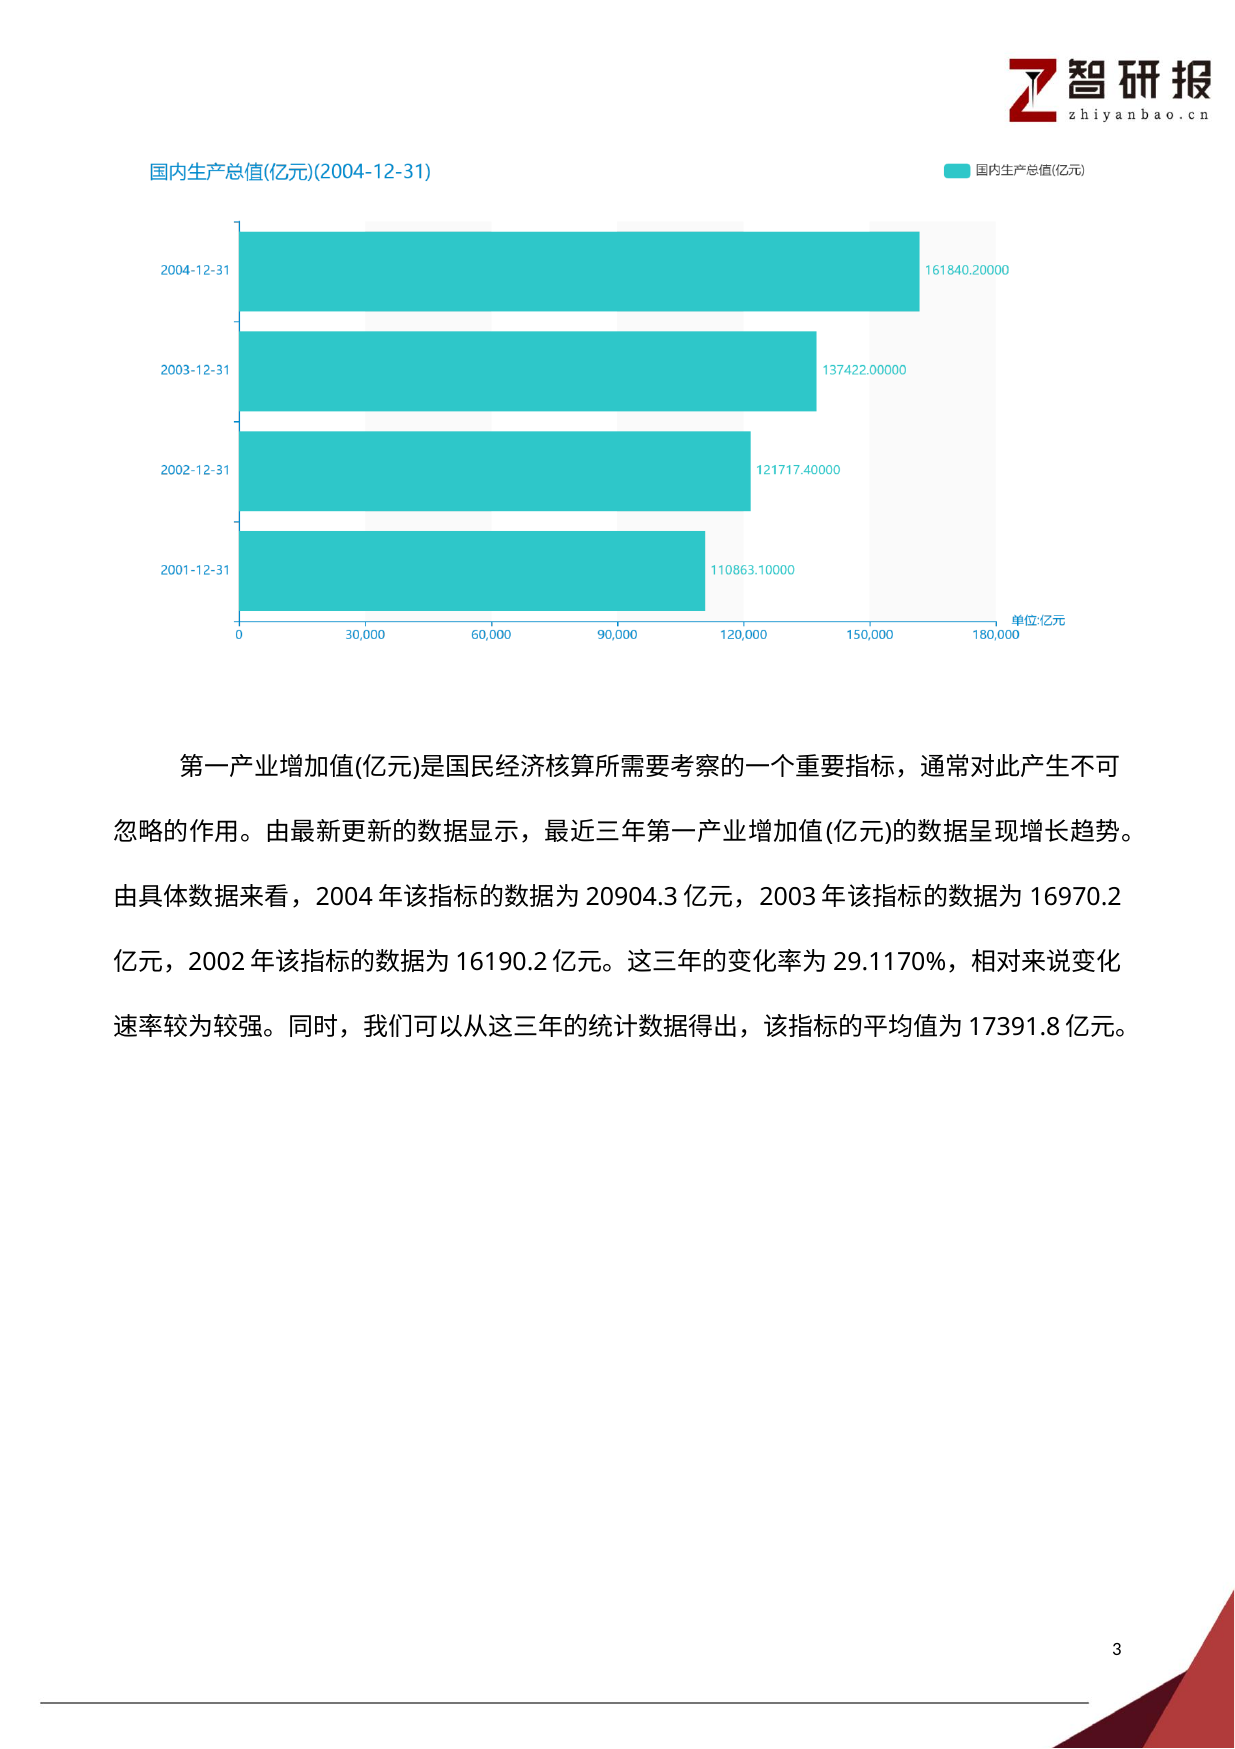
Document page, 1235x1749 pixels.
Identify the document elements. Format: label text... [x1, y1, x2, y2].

text 第一产业增加值(亿元)是国民经济核算所需要考察的一个重要指标，通常对此产生不可忽略的作用。由最新更新的数据显示，最近三年第一产业增加值(亿元)的数据呈现增长趋势。由具体数据来看，2004年该指标的数据为20904.3亿元，2003年该指标的数据为16970.2亿元，2002年该指标的数据为16190.2亿元。这三年的变化率为29.1170%，相对来说变化速率较为较强。同时，我们可以从这三年的统计数据得出，该指标的平均值为17391.8亿元。 [113, 732, 1121, 1057]
picture [0, 0, 1235, 1748]
